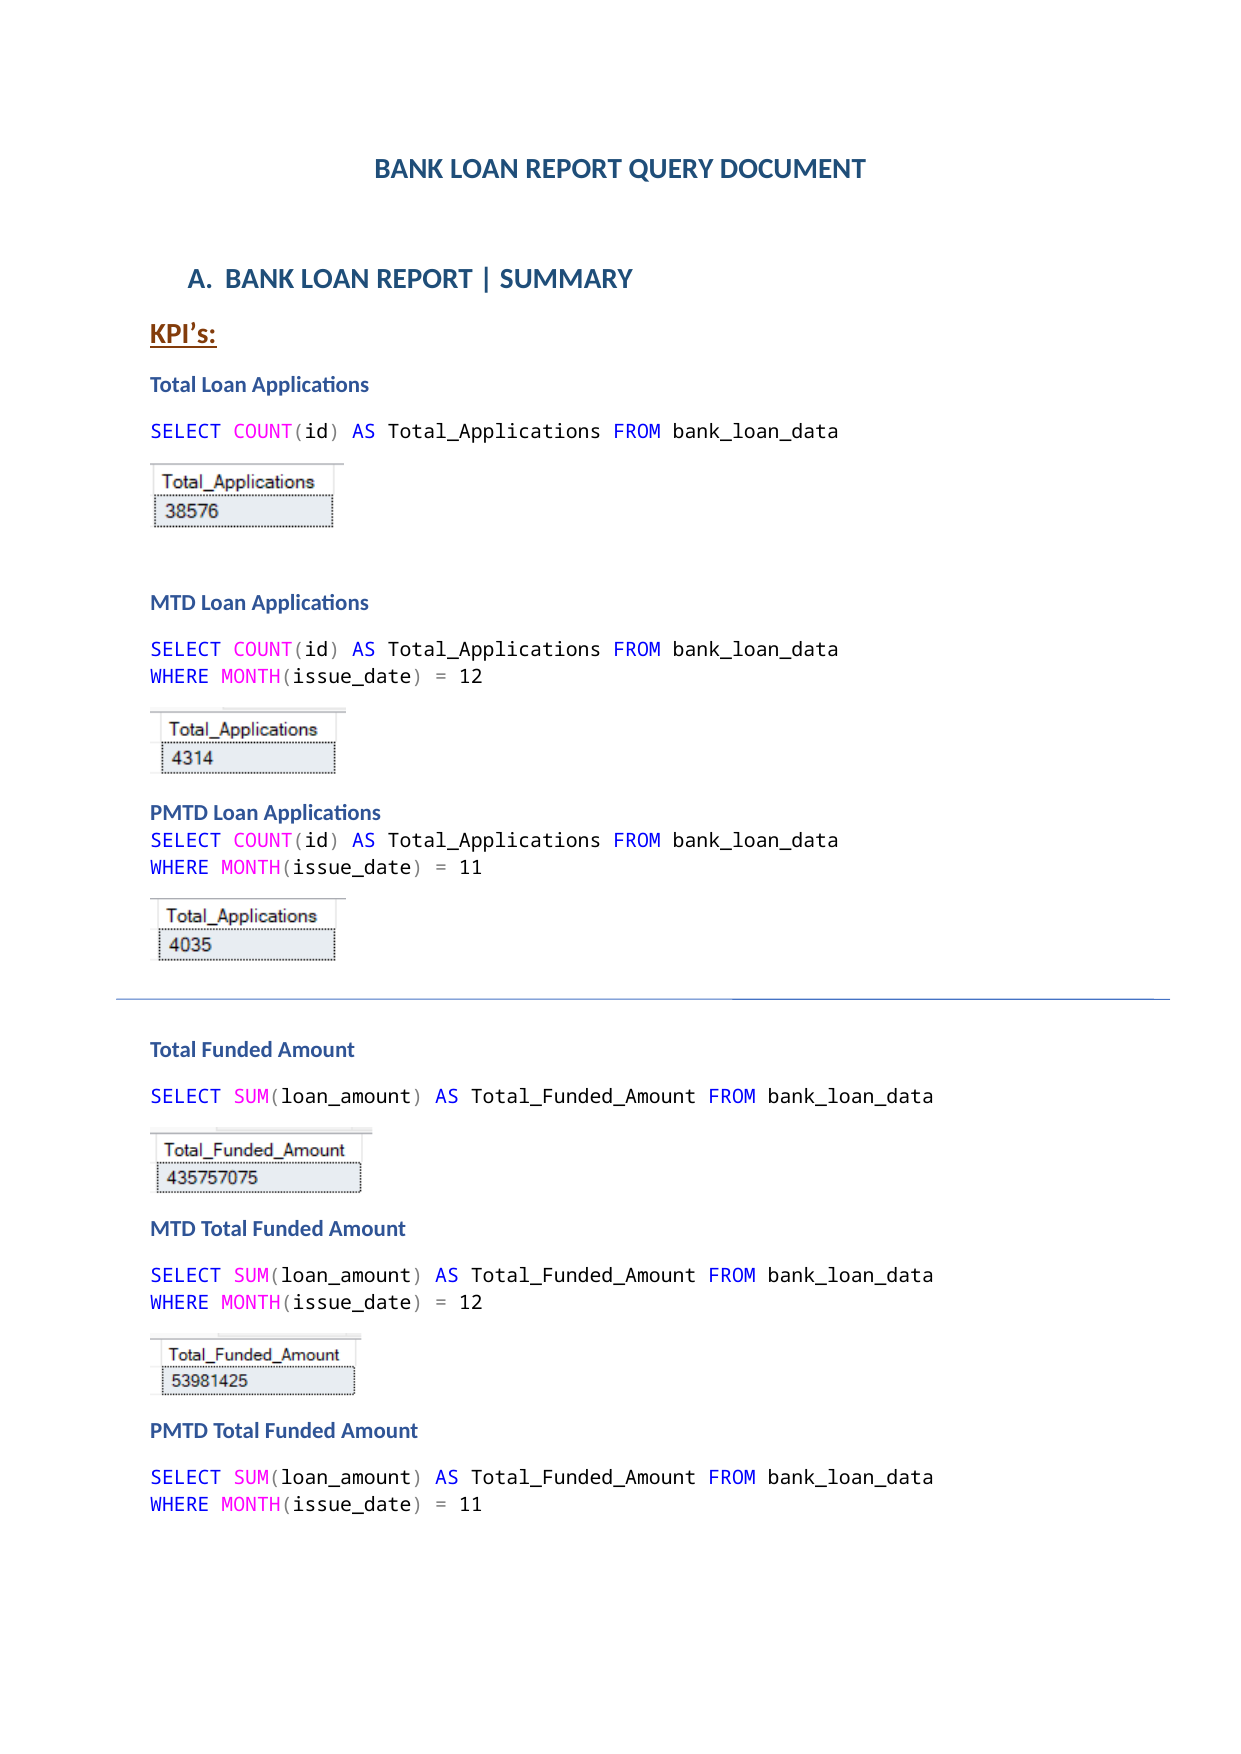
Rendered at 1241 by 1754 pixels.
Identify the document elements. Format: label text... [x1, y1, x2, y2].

text BANK LOAN REPORT QUERY DOCUMENT [150, 150, 1090, 186]
picture [150, 1127, 373, 1196]
text PMTD Loan Applications SELECT COUNT(id) AS Total_Applications FROM bank_loan_data [150, 798, 1090, 853]
text Total Funded Amount [150, 1035, 1090, 1063]
text WHERE MONTH(issue_date) = 12 [150, 1288, 1090, 1315]
text WHERE MONTH(issue_date) = 11 [150, 1490, 1090, 1517]
picture [150, 463, 344, 540]
text MTD Total Funded Amount [150, 1214, 1090, 1242]
text KPI’s: [150, 315, 1090, 351]
text PMTD Total Funded Amount [150, 1416, 1090, 1444]
text SELECT SUM(loan_amount) AS Total_Funded_Amount FROM bank_loan_data [150, 1082, 1090, 1109]
picture [150, 898, 346, 970]
text SELECT COUNT(id) AS Total_Applications FROM bank_loan_data [150, 635, 1090, 662]
picture [150, 707, 346, 780]
text WHERE MONTH(issue_date) = 11 [150, 853, 1090, 880]
text MTD Loan Applications [150, 588, 1090, 616]
text SELECT SUM(loan_amount) AS Total_Funded_Amount FROM bank_loan_data [150, 1261, 1090, 1288]
list BANK LOAN REPORT | SUMMARY [187, 260, 1090, 296]
text WHERE MONTH(issue_date) = 12 [150, 662, 1090, 689]
text SELECT COUNT(id) AS Total_Applications FROM bank_loan_data [150, 417, 1090, 444]
text SELECT SUM(loan_amount) AS Total_Funded_Amount FROM bank_loan_data [150, 1463, 1090, 1490]
picture [150, 1333, 362, 1398]
text Total Loan Applications [150, 370, 1090, 398]
